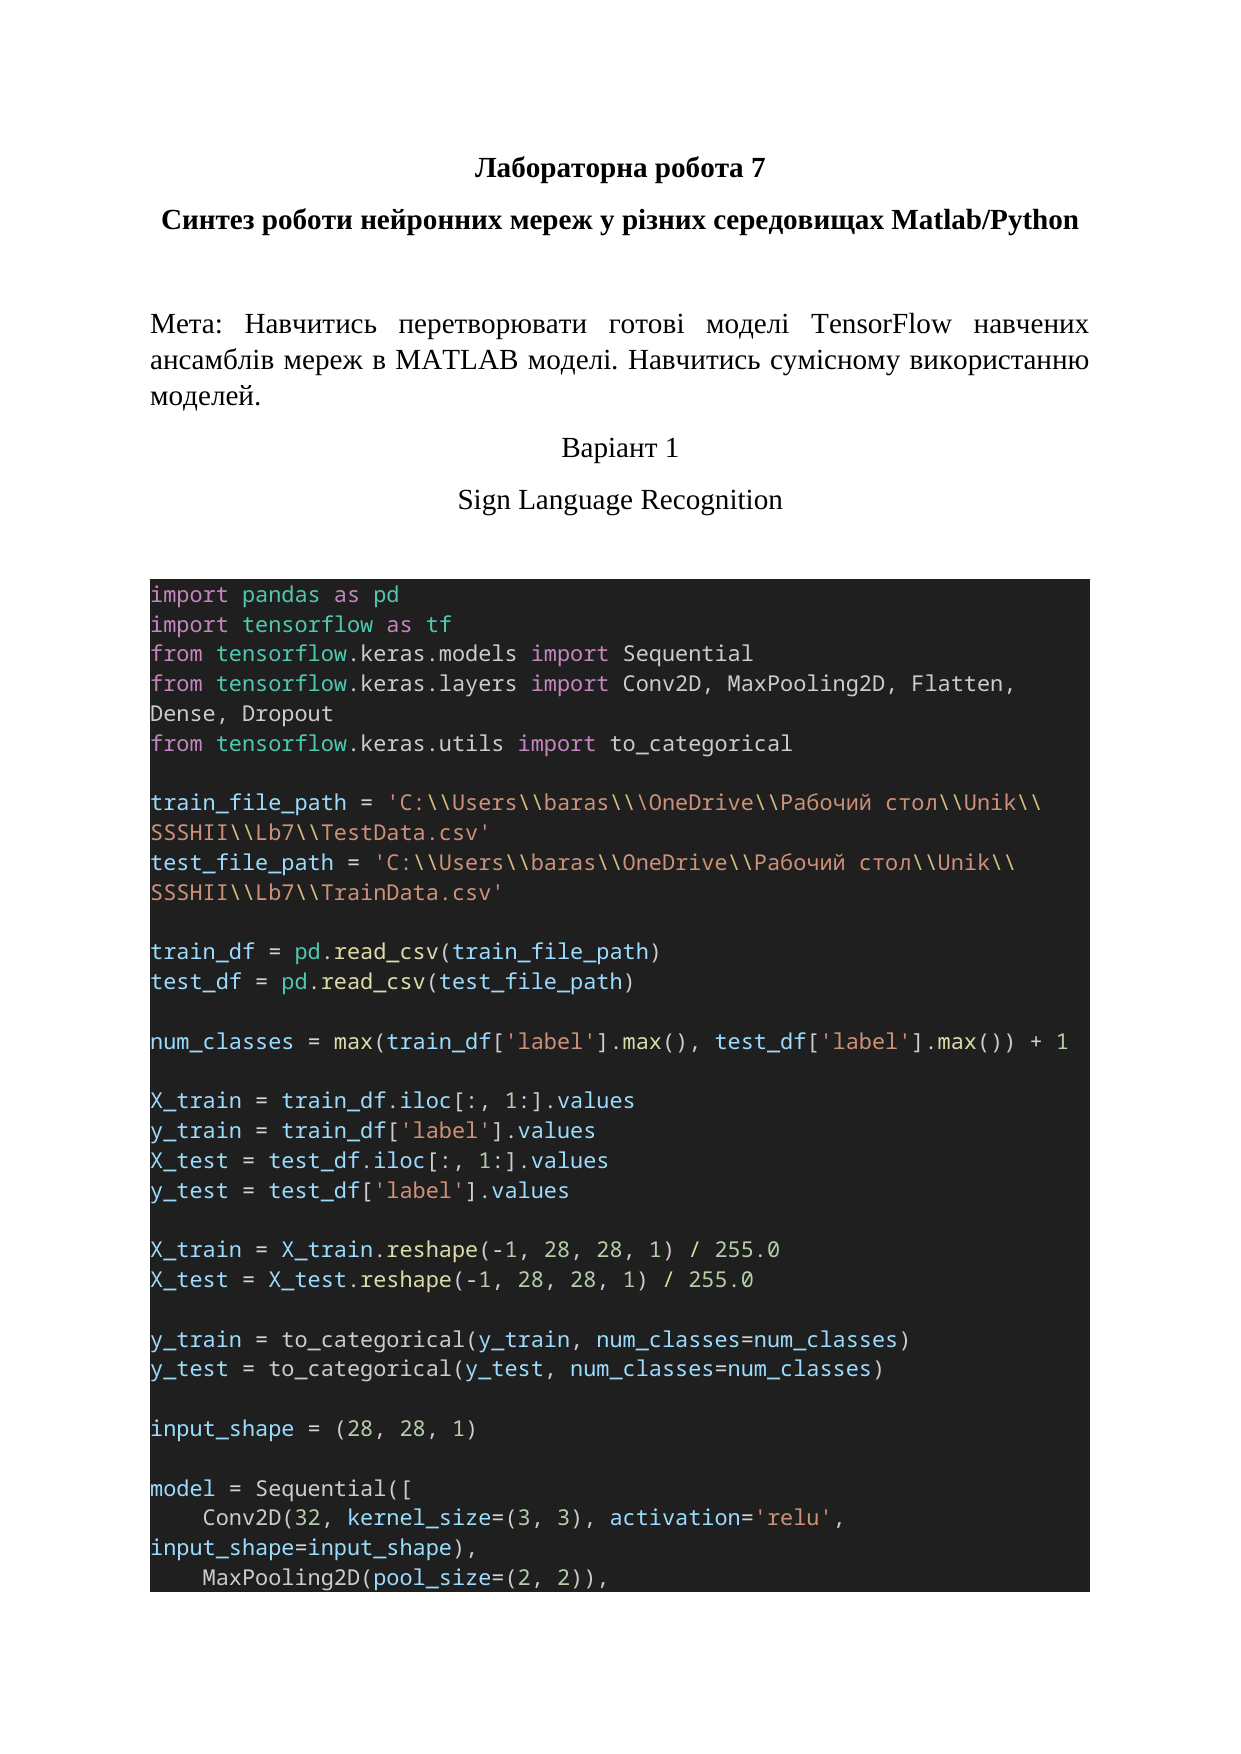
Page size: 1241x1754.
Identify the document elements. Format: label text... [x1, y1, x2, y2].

text num_classes = max(train_df['label'].max(), test_df['label'].max()) + 1 [150, 1026, 1090, 1055]
text from tensorflow.keras.layers import Conv2D, MaxPooling2D, Flatten, Dense, Dropout [150, 668, 1090, 728]
text Sign Language Recognition [150, 482, 1090, 516]
text X_train = train_df.iloc[:, 1:].values [150, 1085, 1090, 1115]
text y_test = to_categorical(y_test, num_classes=num_classes) [150, 1353, 1090, 1383]
text model = Sequential([ [150, 1472, 1090, 1502]
text from tensorflow.keras.utils import to_categorical [150, 728, 1090, 757]
text Лабораторна робота 7 [150, 150, 1090, 183]
text y_train = train_df['label'].values [150, 1115, 1090, 1145]
text train_df = pd.read_csv(train_file_path) [150, 936, 1090, 966]
text import pandas as pd [150, 579, 1090, 608]
text Conv2D(32, kernel_size=(3, 3), activation='relu', input_shape=input_shape), [150, 1502, 1090, 1562]
text X_test = X_test.reshape(-1, 28, 28, 1) / 255.0 [150, 1264, 1090, 1294]
text import tensorflow as tf [150, 608, 1090, 638]
text from tensorflow.keras.models import Sequential [150, 638, 1090, 668]
text y_test = test_df['label'].values [150, 1174, 1090, 1204]
text Мета: Навчитись перетворювати готові моделі TensorFlow навчених ансамблів мереж в MATLAB моделі. Навчитись сумісному використанню моделей. [150, 307, 1090, 411]
text input_shape = (28, 28, 1) [150, 1413, 1090, 1443]
text X_test = test_df.iloc[:, 1:].values [150, 1145, 1090, 1174]
text test_df = pd.read_csv(test_file_path) [150, 966, 1090, 996]
text y_train = to_categorical(y_train, num_classes=num_classes) [150, 1323, 1090, 1353]
text Варіант 1 [150, 430, 1090, 463]
text train_file_path = 'C:\\Users\\baras\\\OneDrive\\Рабочий стол\\Unik\\SSSHII\\Lb7\\TestData.csv' [150, 787, 1090, 847]
text X_train = X_train.reshape(-1, 28, 28, 1) / 255.0 [150, 1234, 1090, 1264]
text Синтез роботи нейронних мереж у різних середовищах Matlab/Python [150, 202, 1090, 236]
text test_file_path = 'C:\\Users\\baras\\OneDrive\\Рабочий стол\\Unik\\SSSHII\\Lb7\\TrainData.csv' [150, 847, 1090, 906]
text MaxPooling2D(pool_size=(2, 2)), [150, 1562, 1090, 1592]
